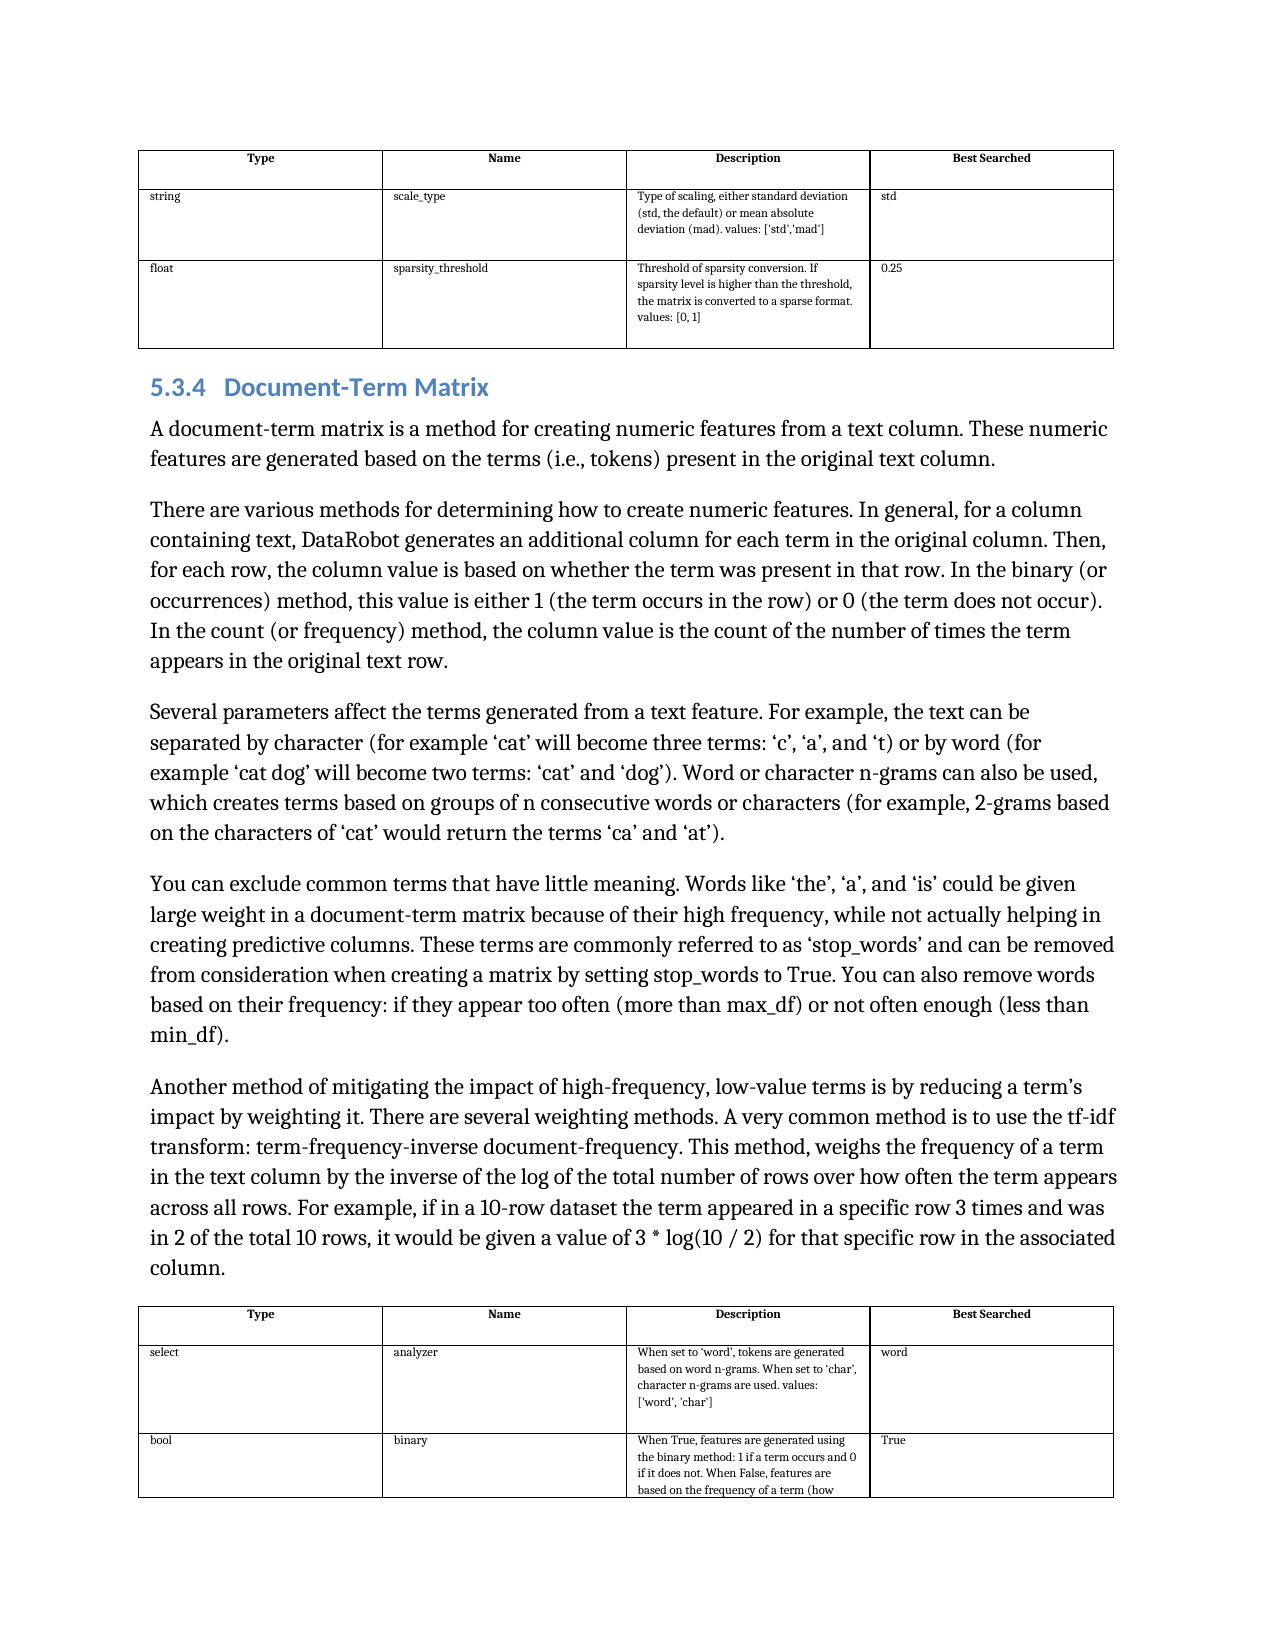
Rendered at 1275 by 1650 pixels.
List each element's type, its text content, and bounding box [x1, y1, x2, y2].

table_header Best Searched [871, 151, 1113, 188]
table_cell When set to ‘word’, tokens are generated based on word n-grams. When set to ‘char’, character n-grams are used. values: ['word', 'char'] [627, 1346, 869, 1432]
table_cell scale_type [383, 190, 626, 260]
table_cell analyzer [383, 1346, 626, 1432]
table_header Name [383, 151, 626, 188]
text A document-term matrix is a method for creating numeric features from a text column. These numeric features are generated based on the terms (i.e., tokens) present in the original text column. [150, 415, 1125, 472]
table_cell bool [139, 1434, 382, 1497]
table_header Description [627, 1307, 869, 1344]
text Another method of mitigating the impact of high-frequency, low-value terms is by reducing a term’s impact by weighting it. There are several weighting methods. A very common method is to use the tf-idf transform: term-frequency-inverse document-frequency. This method, weighs the frequency of a term in the text column by the inverse of the log of the total number of rows over how often the term appears across all rows. For example, if in a 10-row dataset the term appeared in a specific row 3 times and was in 2 of the total 10 rows, it would be given a value of 3 * log(10 / 2) for that specific row in the associated column. [150, 1073, 1125, 1281]
text Several parameters affect the terms generated from a text feature. For example, the text can be separated by character (for example ‘cat’ will become three terms: ‘c’, ‘a’, and ‘t) or by word (for example ‘cat dog’ will become two terms: ‘cat’ and ‘dog’). Word or character n-grams can also be used, which creates terms based on groups of n consecutive words or characters (for example, 2-grams based on the characters of ‘cat’ would return the terms ‘ca’ and ‘at’). [150, 699, 1125, 846]
table_cell select [139, 1346, 382, 1432]
table_header Type [139, 151, 382, 188]
table_header Best Searched [871, 1307, 1113, 1344]
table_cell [627, 1434, 869, 1497]
table_header Name [383, 1307, 626, 1344]
table_cell float [139, 261, 382, 348]
table_cell string [139, 190, 382, 260]
text You can exclude common terms that have little meaning. Words like ‘the’, ‘a’, and ‘is’ could be given large weight in a document-term matrix because of their high frequency, while not actually helping in creating predictive columns. These terms are commonly referred to as ‘stop_words’ and can be removed from consideration when creating a matrix by setting stop_words to True. You can also remove words based on their frequency: if they appear too often (more than max_df) or not often enough (less than min_df). [150, 871, 1125, 1049]
table_cell 0.25 [871, 261, 1113, 348]
table_cell Threshold of sparsity conversion. If sparsity level is higher than the threshold, the matrix is converted to a sparse format. values: [0, 1] [627, 261, 869, 348]
table_header Description [627, 151, 869, 188]
table_cell binary [383, 1434, 626, 1497]
table_cell word [871, 1346, 1113, 1432]
table_cell sparsity_threshold [383, 261, 626, 348]
table_cell True [871, 1434, 1113, 1497]
table_header Type [139, 1307, 382, 1344]
text There are various methods for determining how to create numeric features. In general, for a column containing text, DataRobot generates an additional column for each term in the original column. Then, for each row, the column value is based on whether the term was present in that row. In the binary (or occurrences) method, this value is either 1 (the term occurs in the row) or 0 (the term does not occur). In the count (or frequency) method, the column value is the count of the number of times the term appears in the original text row. [150, 497, 1125, 674]
table_cell std [871, 190, 1113, 260]
table_cell Type of scaling, either standard deviation (std, the default) or mean absolute deviation (mad). values: ['std','mad'] [627, 190, 869, 260]
text 5.3.4 Document-Term Matrix [150, 370, 1125, 403]
